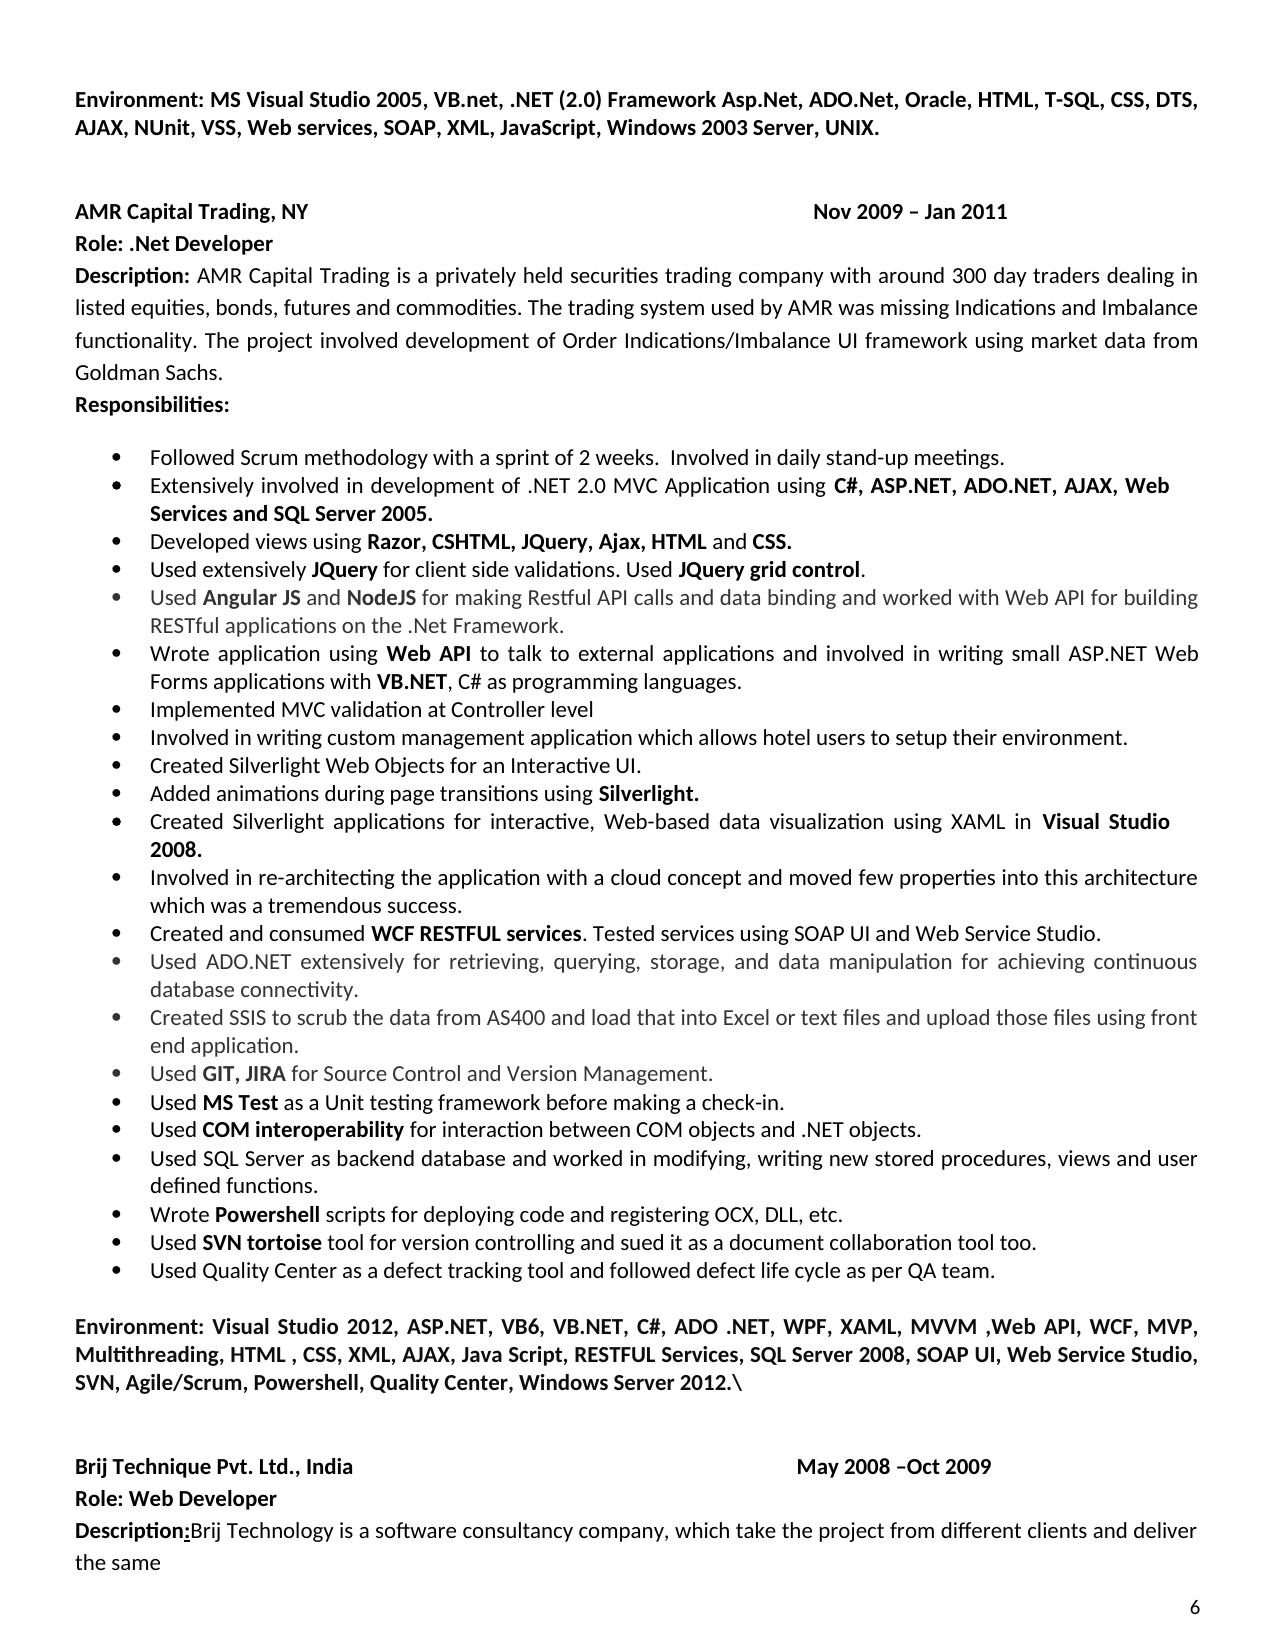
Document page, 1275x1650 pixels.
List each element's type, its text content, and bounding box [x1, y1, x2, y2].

list Added animations during page transitions using Silverlight. [112, 779, 1170, 807]
list Created Silverlight Web Objects for an Interactive UI. [112, 751, 1170, 779]
list Used COM interoperability for interaction between COM objects and .NET objects. [112, 1116, 1200, 1144]
text Environment: Visual Studio 2012, ASP.NET, VB6, VB.NET, C#, ADO .NET, WPF, XAML, MVVM ,Web API, WCF, MVP, Multithreading, HTML , CSS, XML, AJAX, Java Script, RESTFUL Services, SQL Server 2008, SOAP UI, Web Service Studio, SVN, Agile/Scrum, Powershell, Quality Center, Windows Server 2012.\ [75, 1312, 1200, 1396]
list Involved in writing custom management application which allows hotel users to setup their environment. [112, 723, 1200, 751]
list Used GIT, JIRA for Source Control and Version Management. [112, 1059, 1200, 1088]
list Used MS Test as a Unit testing framework before making a check-in. [112, 1088, 1200, 1116]
text Role: Web Developer [75, 1484, 1200, 1512]
list Wrote Powershell scripts for deploying code and registering OCX, DLL, etc. [112, 1200, 1200, 1228]
list Used ADO.NET extensively for retrieving, querying, storage, and data manipulation for achieving continuous database connectivity. [112, 947, 1200, 1003]
text Brij Technique Pvt. Ltd., India May 2008 –Oct 2009 [75, 1452, 1200, 1480]
text Environment: MS Visual Studio 2005, VB.net, .NET (2.0) Framework Asp.Net, ADO.Net, Oracle, HTML, T-SQL, CSS, DTS, AJAX, NUnit, VSS, Web services, SOAP, XML, JavaScript, Windows 2003 Server, UNIX. [75, 85, 1200, 141]
list Wrote application using Web API to talk to external applications and involved in writing small ASP.NET Web Forms applications with VB.NET, C# as programming languages. [112, 639, 1200, 695]
list Used extensively JQuery for client side validations. Used JQuery grid control. [112, 555, 1200, 583]
text Responsibilities: [75, 390, 1200, 418]
list Created SSIS to scrub the data from AS400 and load that into Excel or text files and upload those files using front end application. [112, 1003, 1200, 1059]
list Used Quality Center as a defect tracking tool and followed defect life cycle as per QA team. [112, 1256, 1200, 1284]
list Implemented MVC validation at Controller level [112, 695, 1200, 723]
list Involved in re-architecting the application with a cloud concept and moved few properties into this architecture which was a tremendous success. [112, 863, 1200, 919]
list Used SVN tortoise tool for version controlling and sued it as a document collaboration tool too. [112, 1228, 1200, 1256]
list Followed Scrum methodology with a sprint of 2 weeks. Involved in daily stand-up meetings. [112, 443, 1200, 471]
text Description: AMR Capital Trading is a privately held securities trading company with around 300 day traders dealing in listed equities, bonds, futures and commodities. The trading system used by AMR was missing Indications and Imbalance functionality. The project involved development of Order Indications/Imbalance UI framework using market data from Goldman Sachs. [75, 261, 1200, 386]
text AMR Capital Trading, NY Nov 2009 – Jan 2011 [75, 197, 1200, 225]
list Created and consumed WCF RESTFUL services. Tested services using SOAP UI and Web Service Studio. [112, 919, 1200, 947]
list Created Silverlight applications for interactive, Web-based data visualization using XAML in Visual Studio 2008. [112, 807, 1170, 863]
text Role: .Net Developer [75, 229, 1200, 257]
list Developed views using Razor, CSHTML, JQuery, Ajax, HTML and CSS. [112, 527, 1200, 555]
list Extensively involved in development of .NET 2.0 MVC Application using C#, ASP.NET, ADO.NET, AJAX, Web Services and SQL Server 2005. [112, 471, 1170, 527]
list Used SQL Server as backend database and worked in modifying, writing new stored procedures, views and user defined functions. [112, 1144, 1200, 1200]
text Description:Brij Technology is a software consultancy company, which take the project from different clients and deliver the same [75, 1516, 1200, 1576]
list Used Angular JS and NodeJS for making Restful API calls and data binding and worked with Web API for building RESTful applications on the .Net Framework. [112, 583, 1200, 639]
